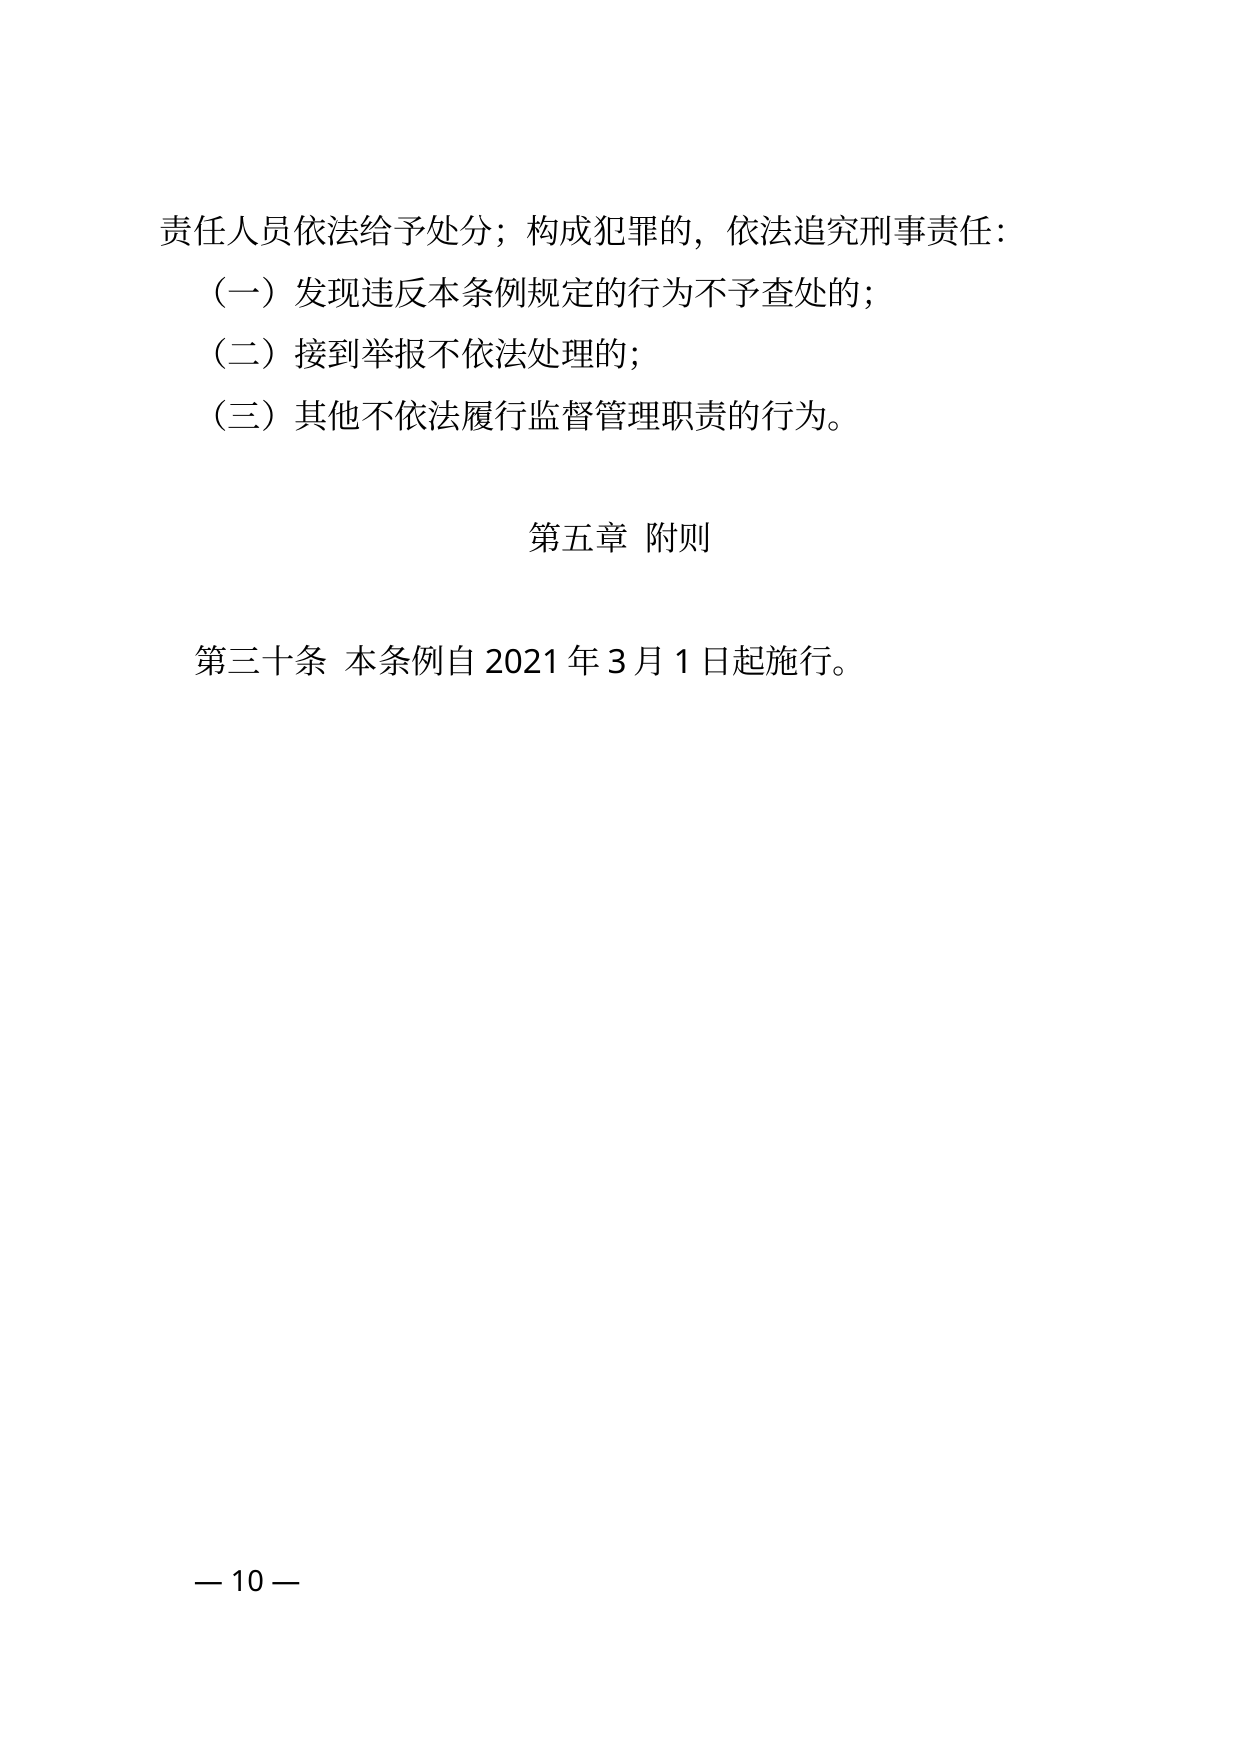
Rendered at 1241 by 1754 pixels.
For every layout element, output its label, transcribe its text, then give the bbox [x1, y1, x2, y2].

text 第五章 附则 [159, 502, 1081, 563]
text （二）接到举报不依法处理的； [159, 318, 1081, 379]
text （三）其他不依法履行监督管理职责的行为。 [159, 379, 1081, 440]
text （一）发现违反本条例规定的行为不予查处的； [159, 256, 1081, 318]
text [159, 195, 1081, 256]
text 第三十条 本条例自2021年3月1日起施行。 [159, 624, 1081, 686]
